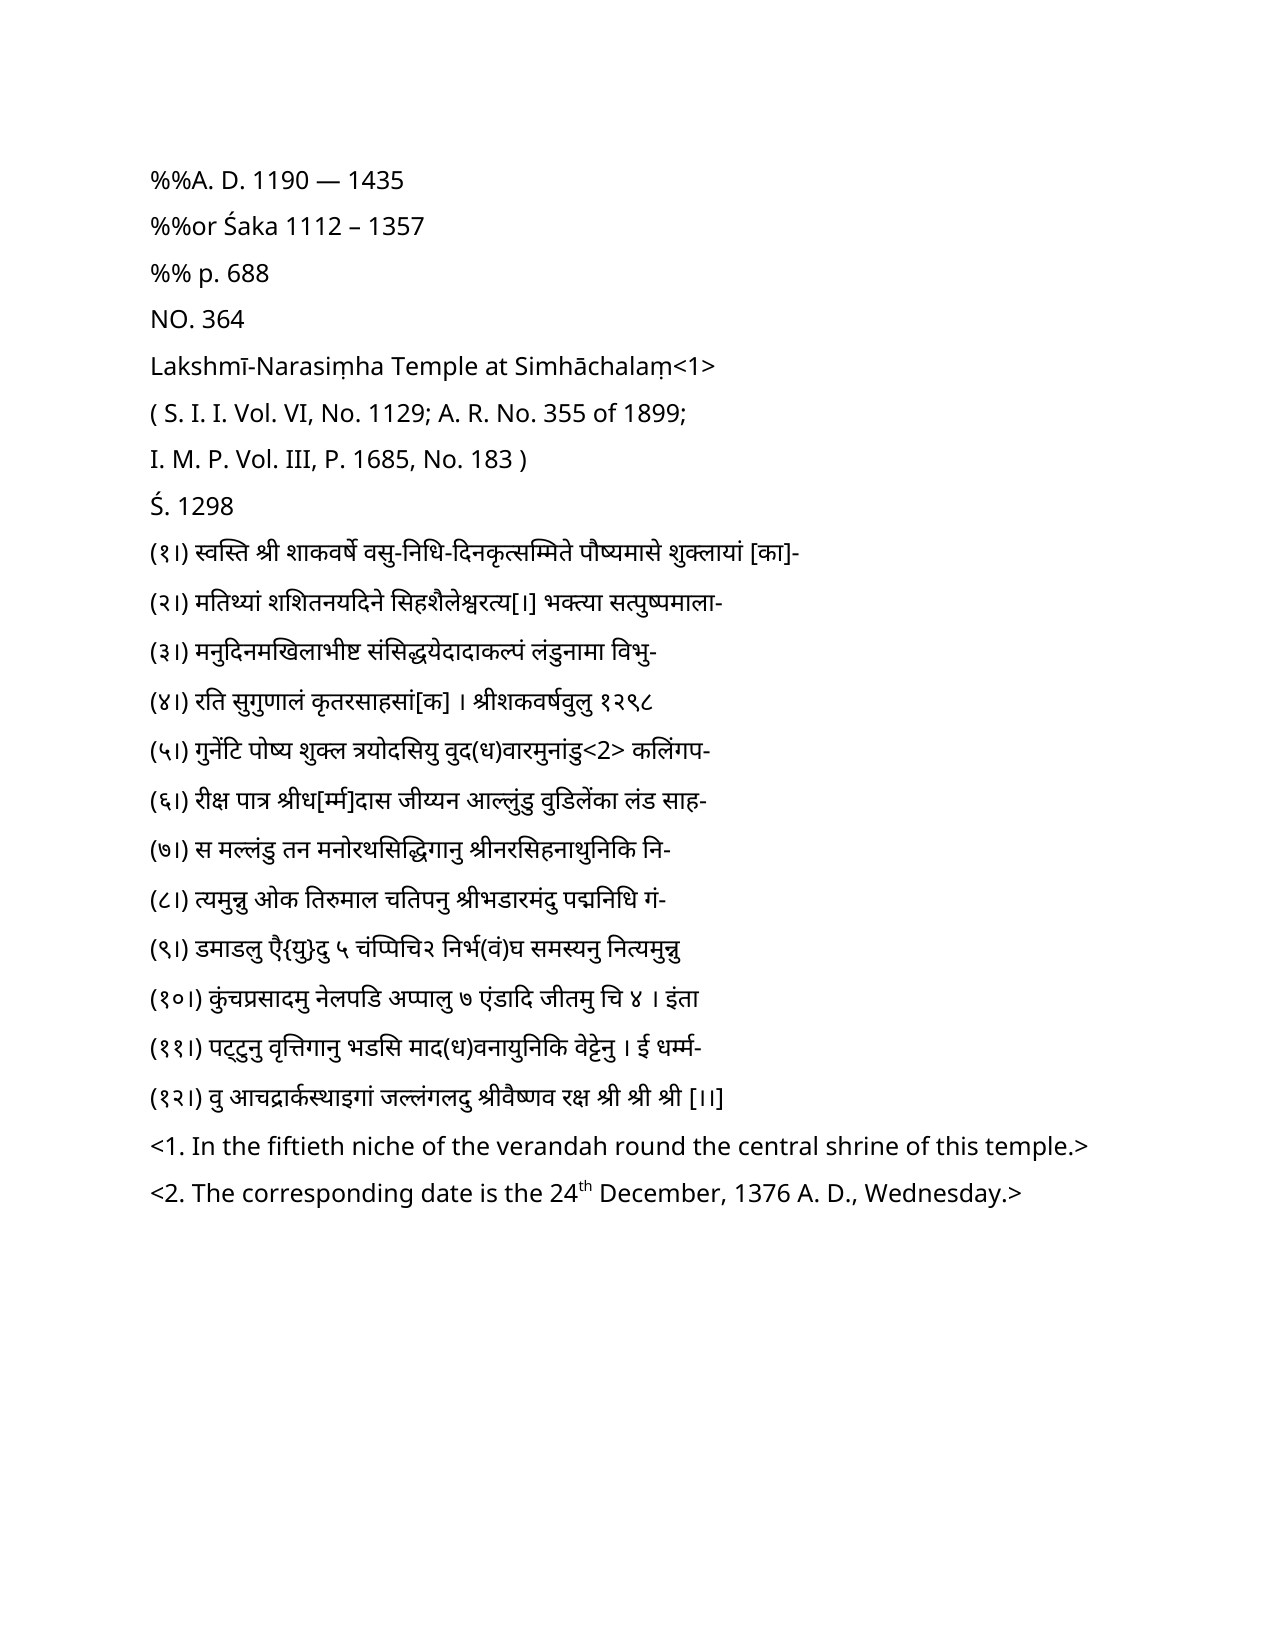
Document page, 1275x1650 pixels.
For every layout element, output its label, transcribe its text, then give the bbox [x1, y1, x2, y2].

text (२।) मतिथ्यां शशितनयदिने सिहशैलेश्वरत्य[।] भक्त्या सत्पुष्पमाला- [150, 584, 1125, 621]
text (४।) रति सुगुणालं कृतरसाहसां[क] । श्रीशकवर्षवुलु १२९८ [150, 683, 1125, 720]
text Ś. 1298 [150, 488, 1125, 522]
text (१२।) वु आचद्रार्कस्थाइगां जल्लंगलदु श्रीवैष्णव रक्ष श्री श्री श्री [।।] [150, 1079, 1125, 1116]
text (११।) पट्टुनु वृत्तिगानु भडसि माद(ध)वनायुनिकि वेट्टेनु । ई धर्म्म- [150, 1030, 1125, 1067]
text (१०।) कुंचप्रसादमु नेलपडि अप्पालु ७ एंडादि जीतमु चि ४ । इंता [150, 980, 1125, 1017]
text %%A. D. 1190 ― 1435 [150, 162, 1125, 197]
text NO. 364 [150, 302, 1125, 336]
text ( S. I. I. Vol. VI, No. 1129; A. R. No. 355 of 1899; [150, 395, 1125, 429]
text (५।) गुनेंटि पोष्य शुक्ल त्रयोदसियु वुद(ध)वारमुनांडु<2> कलिंगप- [150, 733, 1125, 770]
text (३।) मनुदिनमखिलाभीष्ट संसिद्धयेदादाकल्पं लंडुनामा विभु- [150, 634, 1125, 671]
text (७।) स मल्लंडु तन मनोरथसिद्धिगानु श्रीनरसिहनाथुनिकि नि- [150, 832, 1125, 869]
text (८।) त्यमुन्नु ओक तिरुमाल चतिपनु श्रीभडारमंदु पद्मनिधि गं- [150, 881, 1125, 918]
text <1. In the fiftieth niche of the verandah round the central shrine of this temple.> [150, 1129, 1125, 1163]
text <2. The corresponding date is the 24th December, 1376 A. D., Wednesday.> [150, 1175, 1125, 1209]
text %%or Śaka 1112 – 1357 [150, 209, 1125, 243]
text (१।) स्वस्ति श्री शाकवर्षे वसु-निधि-दिनकृत्सम्मिते पौष्यमासे शुक्लायां [का]- [150, 535, 1125, 572]
text %% p. 688 [150, 256, 1125, 290]
text (९।) डमाडलु एै{यु}दु ५ चंप्पिचि२ निर्भ(वं)घ समस्यनु नित्यमुन्नु [150, 931, 1125, 968]
text Lakshmī-Narasiṃha Temple at Simhāchalaṃ<1> [150, 349, 1125, 383]
text (६।) रीक्ष पात्र श्रीध[र्म्म]दास जीय्यन आल्लुंडु वुडिलेंका लंड साह- [150, 782, 1125, 819]
text I. M. P. Vol. III, P. 1685, No. 183 ) [150, 442, 1125, 476]
